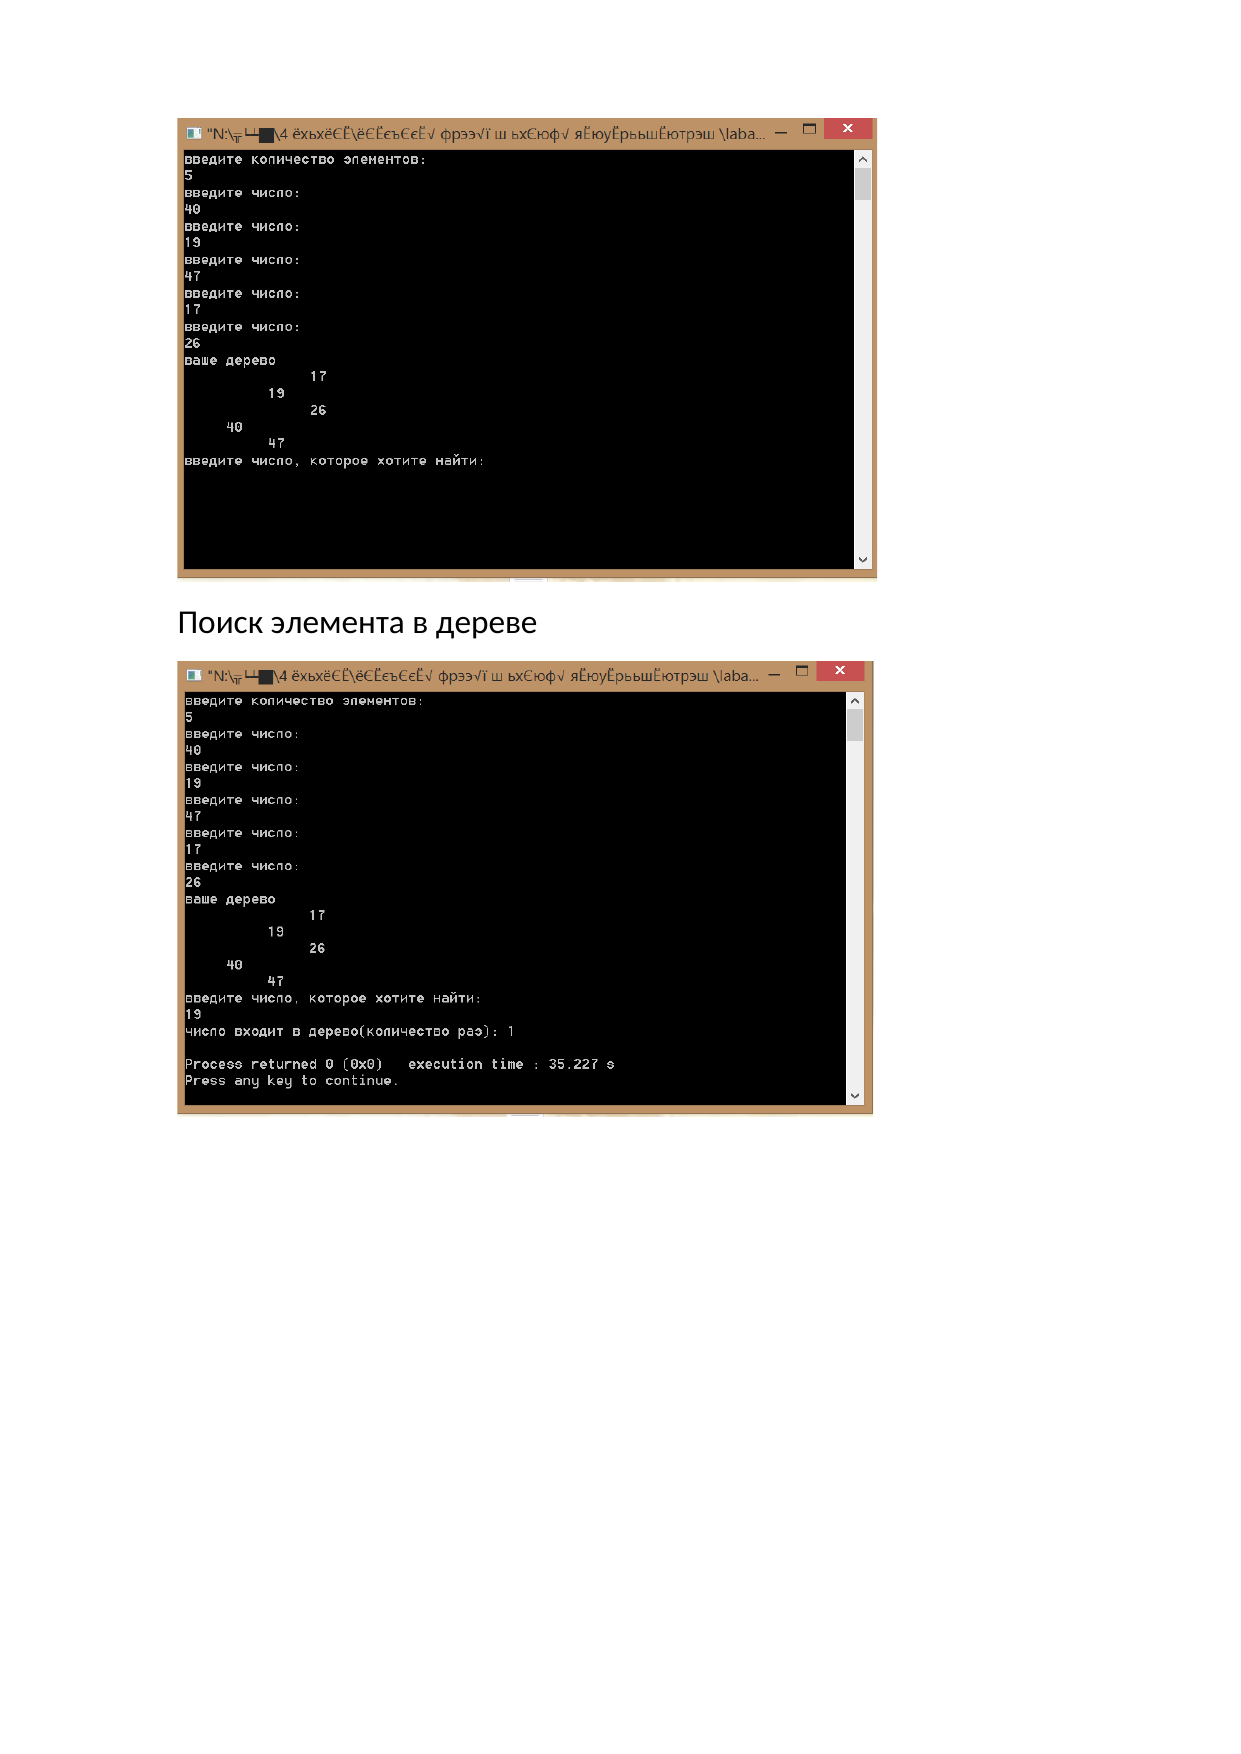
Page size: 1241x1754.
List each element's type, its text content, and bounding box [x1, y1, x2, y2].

picture [177, 118, 878, 582]
text Поиск элемента в дереве [177, 601, 1152, 641]
picture [177, 661, 874, 1117]
